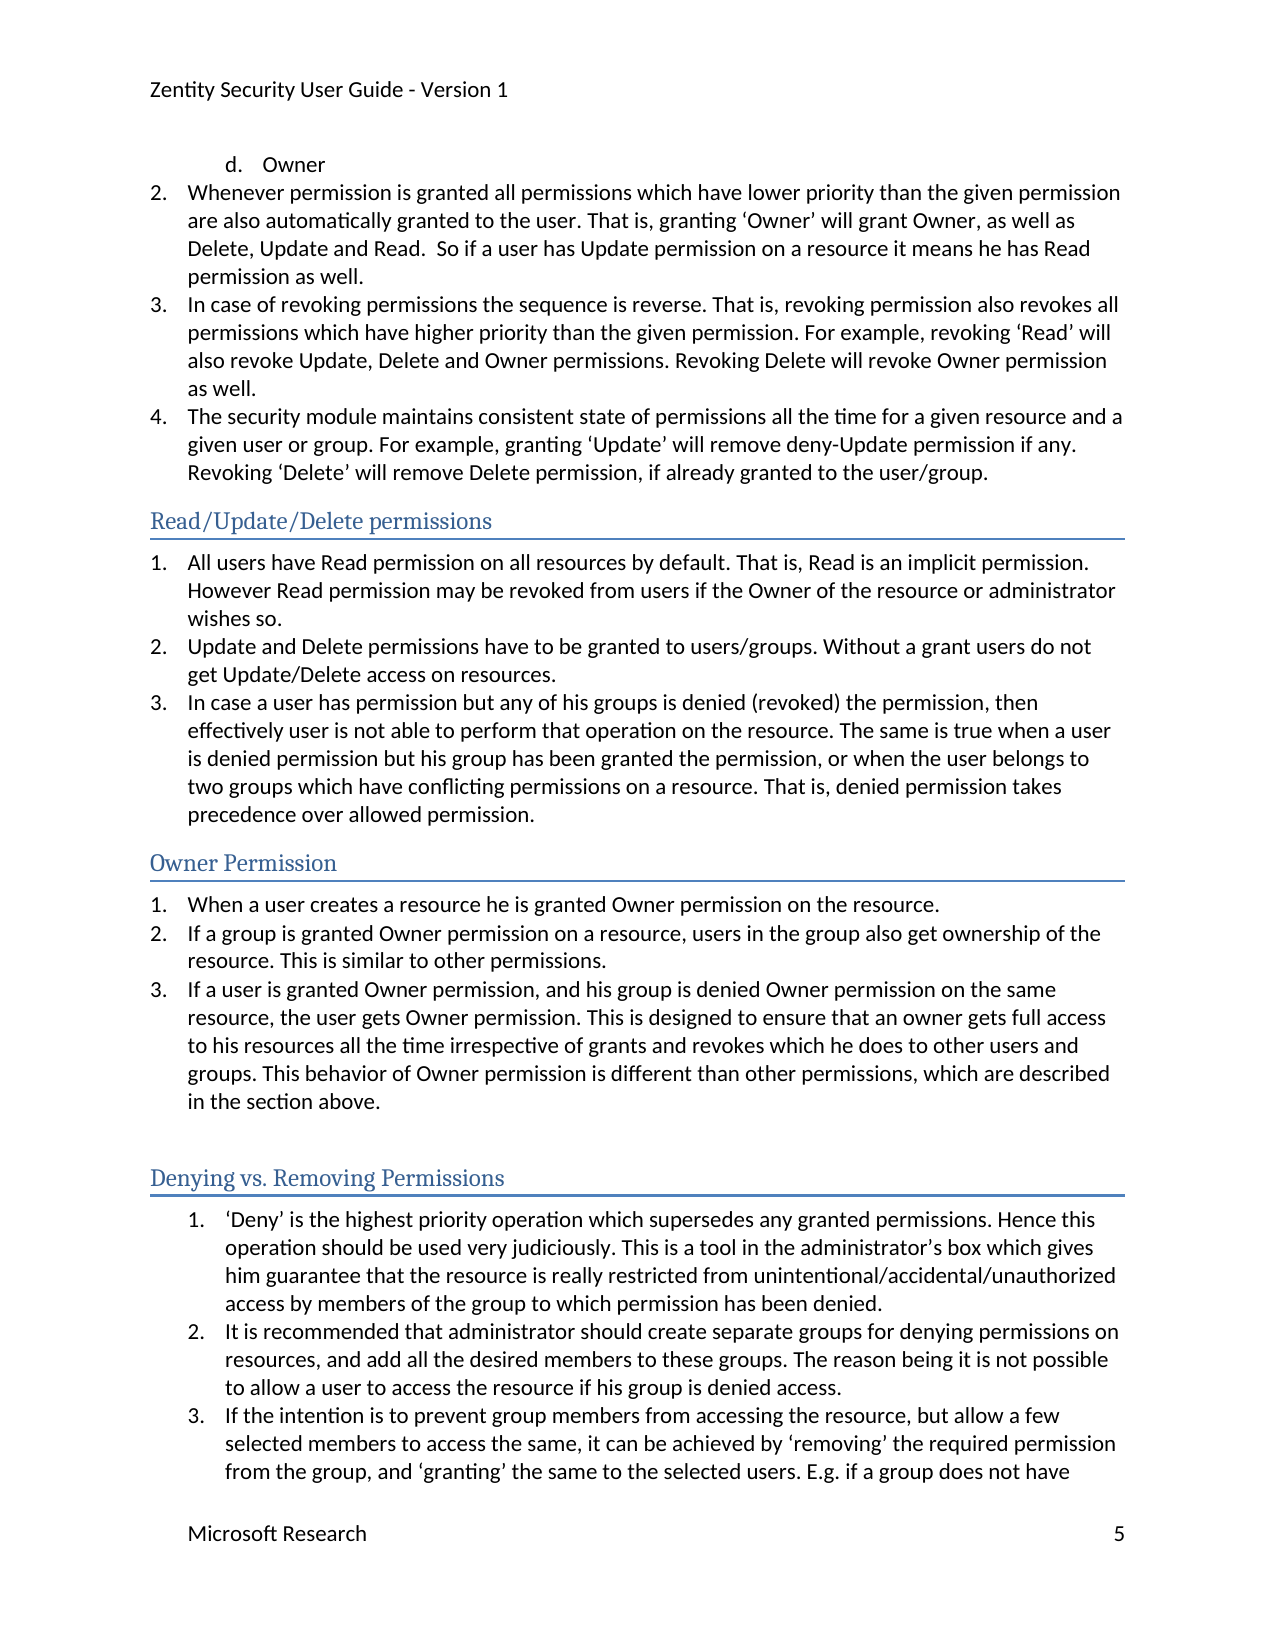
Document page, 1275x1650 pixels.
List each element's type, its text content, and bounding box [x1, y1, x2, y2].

list In case a u has permission but any of groups is denied (revoked) the permission, then effectively u is not able to perform that operation on the resource. The same is true when a u is denied permission but group has been granted the permission, or when the u belongs to two groups which have conflicting permissions on a resource. That is, denied permission takes precedence over allowed permission. [150, 688, 1125, 828]
list The security module maintains consistent state of permissions all the time for a given resource and a given u or group. For example, granting ‘Update’ will remove deny-Update permission if any. Revoking ‘Delete’ will remove Delete permission, if already granted to the u/group. [150, 402, 1125, 486]
list When a u creates a resource he is granted Owner permission on the resource. [150, 891, 1125, 919]
list All us have Read permission on all resources by default. That is, Read is an implicit permission. However Read permission may be revoked from us if the Owner of the resource or administrator wishes so. [150, 548, 1125, 632]
list Owner [225, 150, 1125, 178]
list ‘Deny’ is the highest priority operation which supersedes any granted permissions. Hence this operation should be used very judiciously. This is a tool in the administrator’s box which gives him guarantee that the resource is really restricted from unintentional/accidental/unauthorized access by members of the group to which permission has been denied. [187, 1205, 1125, 1317]
list Update and Delete permissions have to be granted to us/groups. Without a grant us do not get Update/Delete access on resources. [150, 632, 1125, 688]
list If a u is granted Owner permission, and group is denied Owner permission on the same resource, the u gets Owner permission. T is designed to ensure that an owner gets full access to resources all the time irrespective of grants and revokes which he does to other us and groups. T behavior of Owner permission is different than other permissions, which are described in the section above. [150, 975, 1125, 1115]
list It is recommended that administrator should create separate groups for denying permissions on resources, and add all the desired members to these groups. The reason being it is not possible to allow a user to access the resource if his group is denied access. [187, 1317, 1125, 1401]
subtitle Denying vs. Removing Permissions [150, 1164, 1125, 1194]
list If a group is granted Owner permission on a resource, us in the group also get ownership of the resource. T is similar to other permissions. [150, 919, 1125, 975]
subtitle Owner Permission [150, 849, 1125, 880]
list Whenever permission is granted all permissions which have lower priority than the given permission are also automatically granted to the u. That is, granting ‘Owner’ will grant Owner, as well as Delete, Update and Read. So if a u has Update permission on a resource it means he has Read permission as well. [150, 178, 1125, 290]
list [187, 1401, 1125, 1485]
subtitle Read/Update/Delete permissions [150, 507, 1125, 538]
list In case of revoking permissions the sequence is reverse. That is, revoking permission also revokes all permissions which have higher priority than the given permission. For example, revoking ‘Read’ will also revoke Update, Delete and Owner permissions. Revoking Delete will revoke Owner permission as well. [150, 290, 1125, 402]
